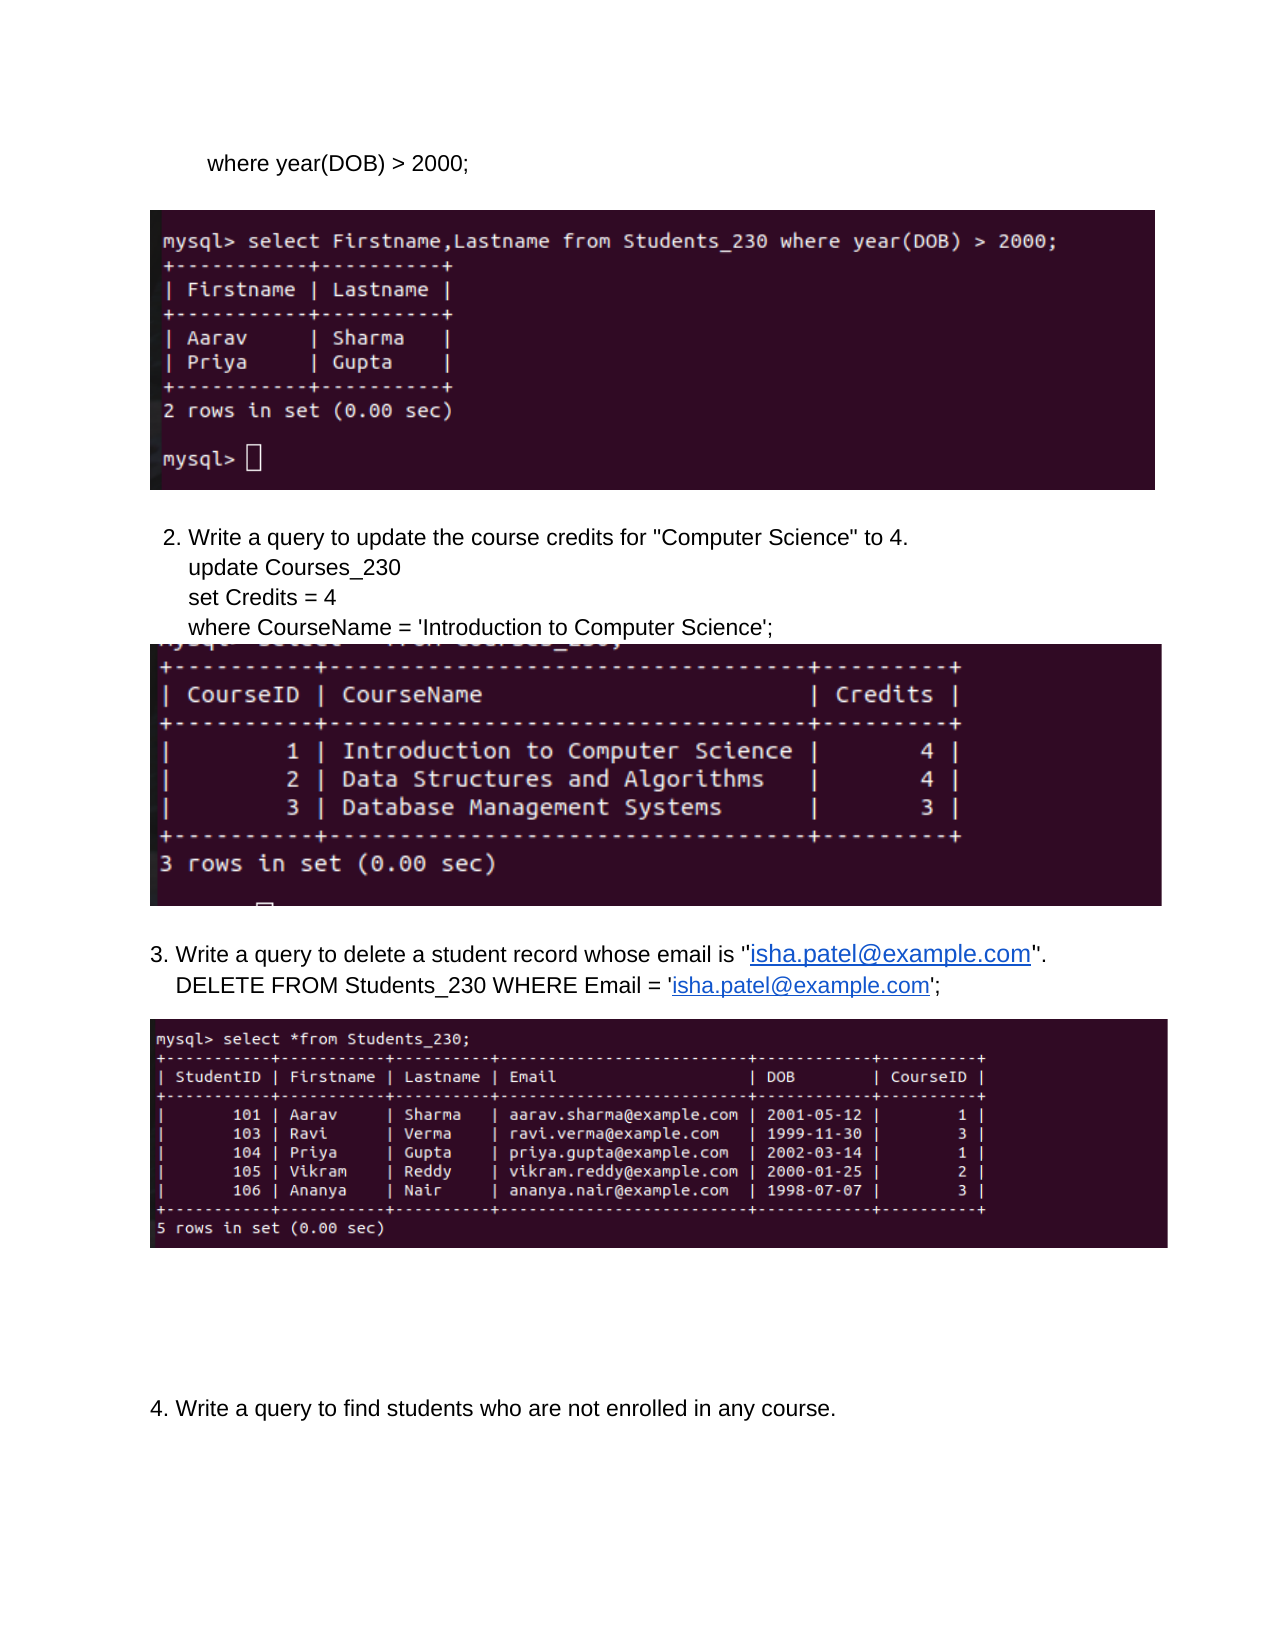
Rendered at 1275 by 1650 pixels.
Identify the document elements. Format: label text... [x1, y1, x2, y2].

text where CourseName = 'Introduction to Computer Science'; [150, 614, 1125, 640]
picture [150, 1019, 1168, 1248]
text set Credits = 4 [150, 584, 1125, 610]
text 3. Write a query to delete a student record whose email is ''isha.patel@example.com''. [150, 939, 1125, 968]
picture [150, 210, 1155, 490]
text DELETE FROM Students_230 WHERE Email = 'isha.patel@example.com'; [150, 972, 1125, 999]
picture [150, 644, 1162, 906]
text where year(DOB) > 2000; [150, 150, 1125, 176]
text 2. Write a query to update the course credits for "Computer Science" to 4. [150, 523, 1125, 550]
text update Courses_230 [150, 554, 1125, 580]
text 4. Write a query to find students who are not enrolled in any course. [150, 1394, 1125, 1421]
